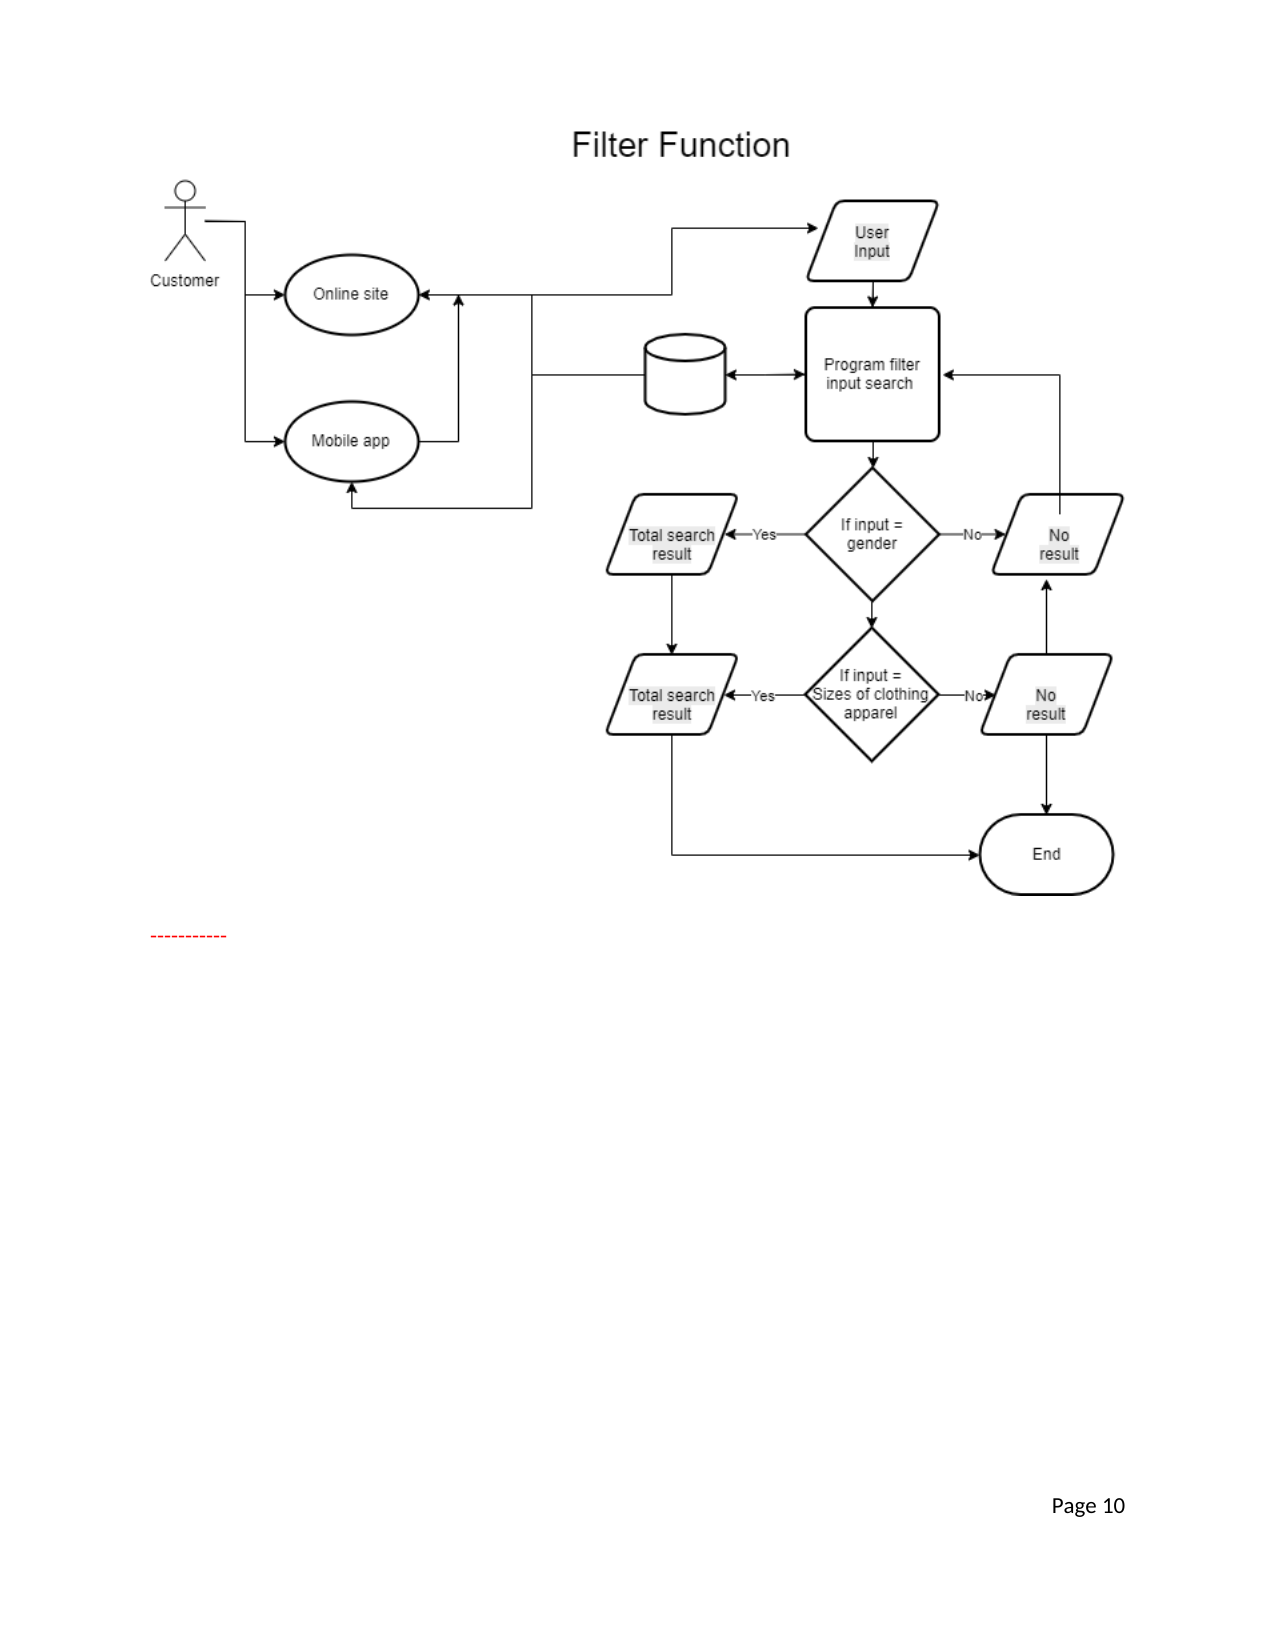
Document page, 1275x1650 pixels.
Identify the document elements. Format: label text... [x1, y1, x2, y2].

picture [150, 121, 1126, 896]
text ----------- [150, 921, 1125, 949]
